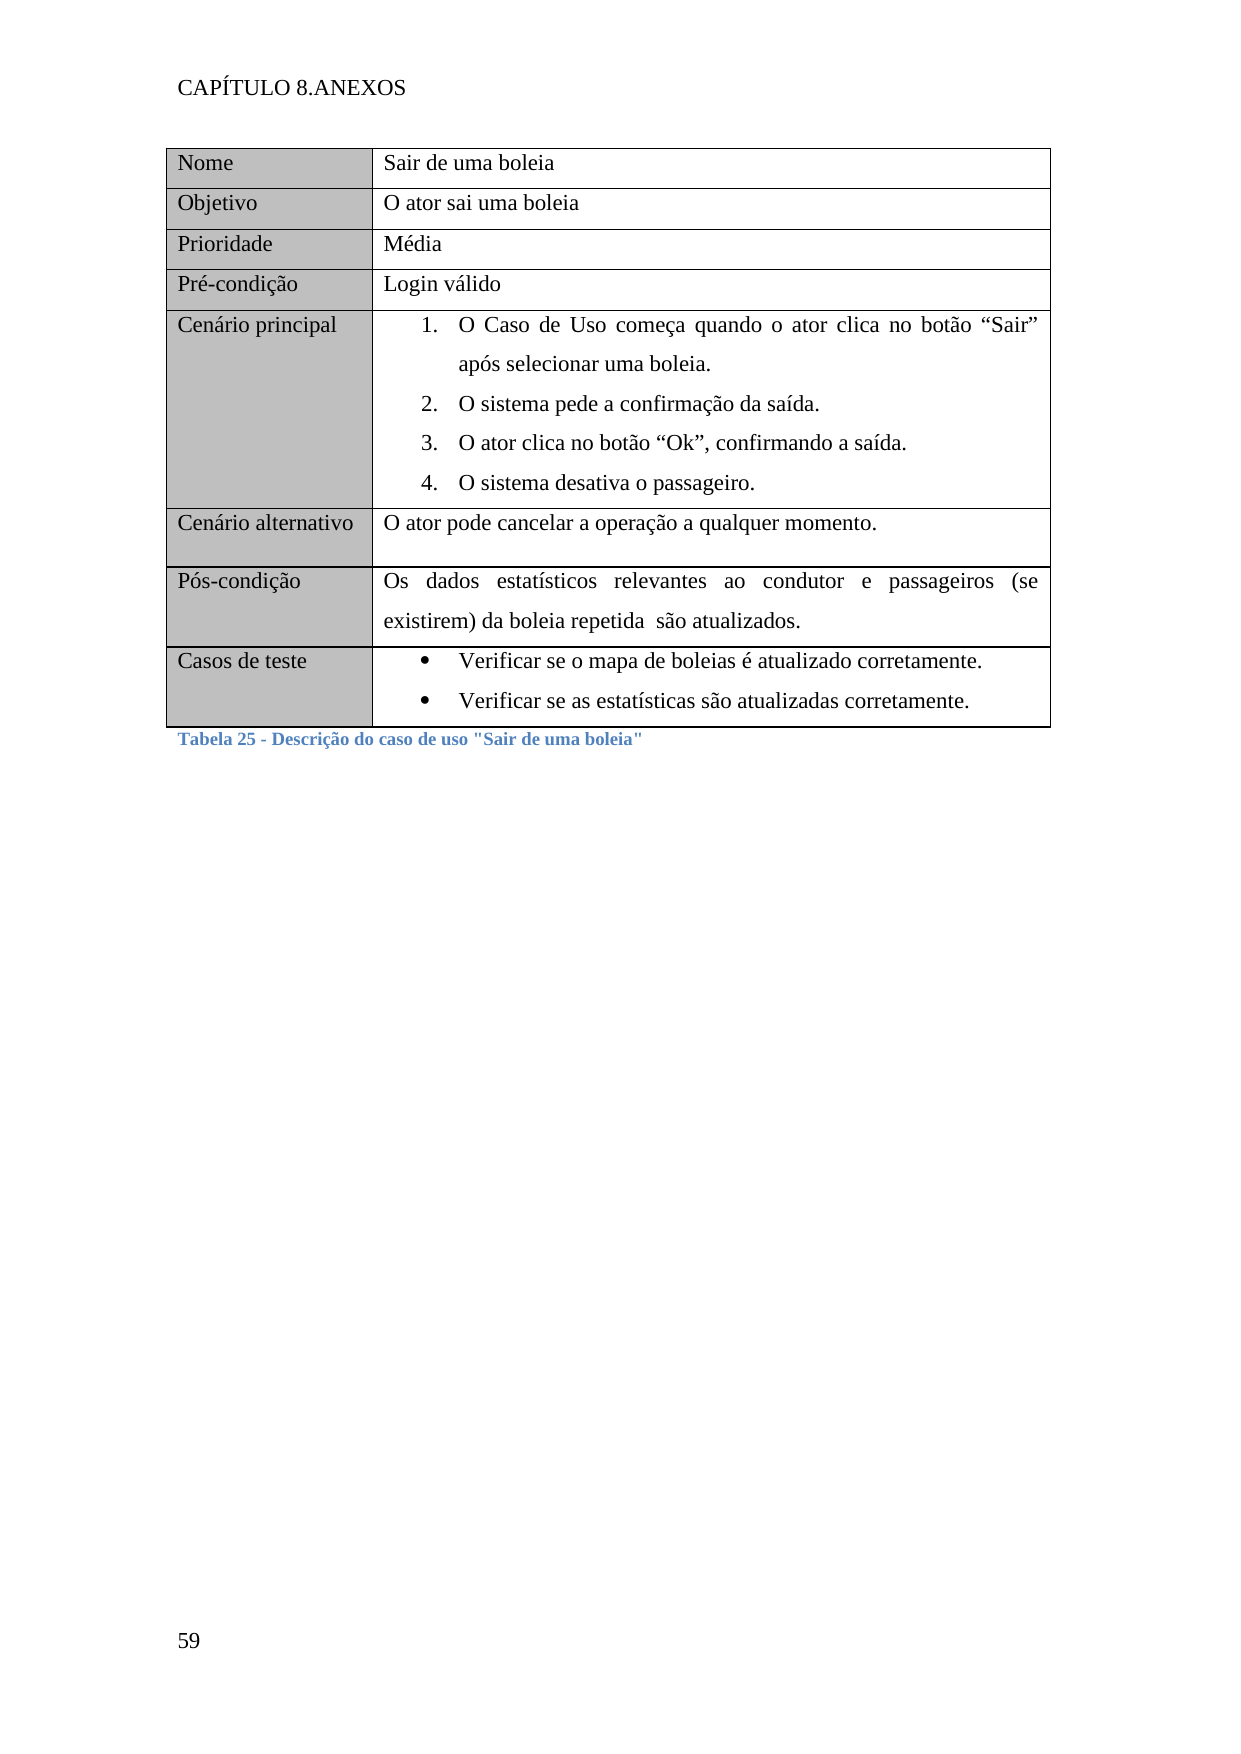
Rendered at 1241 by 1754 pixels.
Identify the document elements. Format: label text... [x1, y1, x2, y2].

table_cell Casos de teste [167, 648, 372, 726]
table_cell Verificar se o mapa de boleias é atualizado corretamente. Verificar se as estatísticas são atualizadas corretamente. [373, 648, 1050, 726]
table_cell Objetivo [167, 189, 372, 229]
table_cell Média [373, 230, 1050, 269]
table_header Sair de uma boleia [373, 149, 1050, 188]
table_cell Os dados estatísticos relevantes ao condutor e passageiros (se existirem) da boleia repetida são atualizados. [373, 568, 1050, 646]
table_cell O Caso de Uso começa quando o ator clica no botão “Sair” após selecionar uma boleia. O sistema pede a confirmação da saída. O ator clica no botão “Ok”, confirmando a saída. O sistema desativa o passageiro. [373, 311, 1050, 508]
table_cell Pré-condição [167, 270, 372, 310]
table_header Nome [167, 149, 372, 188]
table_cell Login válido [373, 270, 1050, 310]
table_cell Prioridade [167, 230, 372, 269]
table_cell O ator sai uma boleia [373, 189, 1050, 229]
table_cell Cenário principal [167, 311, 372, 508]
text Tabela 25 - Descrição do caso de uso "Sair de uma boleia" [177, 727, 1063, 749]
table_cell Cenário alternativo [167, 509, 372, 566]
table_cell Pós-condição [167, 568, 372, 646]
table_cell O ator pode cancelar a operação a qualquer momento. [373, 509, 1050, 566]
